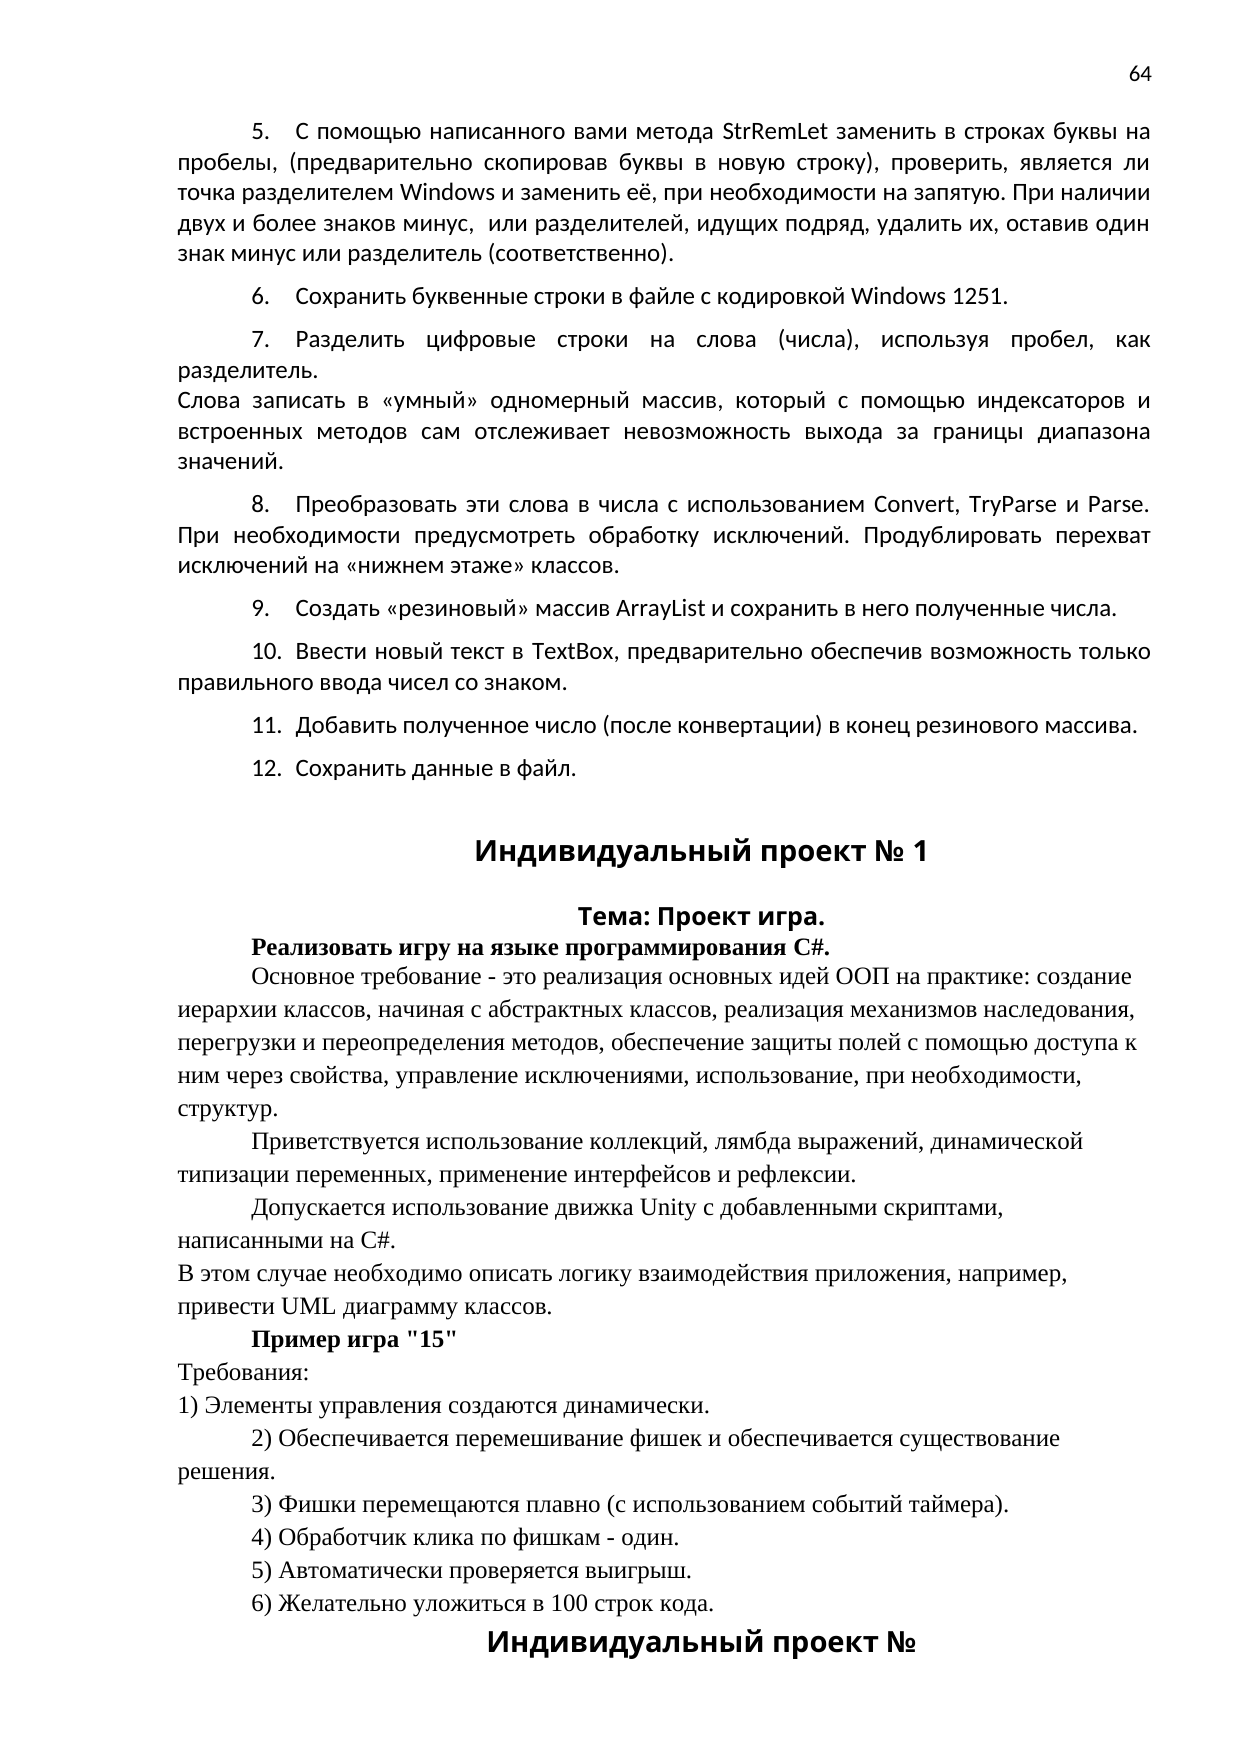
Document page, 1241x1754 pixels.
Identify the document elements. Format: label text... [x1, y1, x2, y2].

text 5) Автоматически проверяется выигрыш. [177, 1556, 1152, 1584]
text Допускается использование движка Unity с добавленными скриптами, написанными на C#. В этом случае необходимо описать логику взаимодействия приложения, например, привести UML диаграмму классов. [177, 1192, 1152, 1320]
list Разделить цифровые строки на слова (числа), используя пробел, как разделитель. Слова записать в «умный» одномерный массив, который с помощью индексаторов и встроенных методов сам отслеживает невозможность выхода за границы диапазона значений. [177, 323, 1152, 476]
list Сохранить буквенные строки в файле с кодировкой Windows 1251. [177, 280, 1152, 311]
list Сохранить данные в файл. [177, 752, 1152, 782]
text Тема: Проект игра. [177, 898, 1152, 932]
list Создать «резиновый» массив ArrayList и сохранить в него полученные числа. [177, 592, 1152, 623]
list С помощью написанного вами метода StrRemLet заменить в строках буквы на пробелы, (предварительно скопировав буквы в новую строку), проверить, является ли точка разделителем Windows и заменить её, при необходимости на запятую. При наличии двух и более знаков минус, или разделителей, идущих подряд, удалить их, оставив один знак минус или разделитель (соответственно). [177, 115, 1152, 268]
text Пример игра "15" Требования: 1) Элементы управления создаются динамически. [177, 1324, 1152, 1419]
text Индивидуальный проект № 1 [177, 831, 1152, 898]
list Добавить полученное число (после конвертации) в конец резинового массива. [177, 709, 1152, 739]
text Индивидуальный проект № [177, 1622, 1152, 1661]
text Реализовать игру на языке программирования C#. [177, 932, 1152, 961]
text 4) Обработчик клика по фишкам - один. [177, 1522, 1152, 1551]
list Преобразовать эти слова в числа с использованием Convert, TryParse и Parse. При необходимости предусмотреть обработку исключений. Продублировать перехват исключений на «нижнем этаже» классов. [177, 488, 1152, 580]
text 6) Желательно уложиться в 100 строк кода. [177, 1588, 1152, 1617]
text 2) Обеспечивается перемешивание фишек и обеспечивается существование решения. [177, 1423, 1152, 1485]
text Основное требование - это реализация основных идей ООП на практике: создание иерархии классов, начиная с абстрактных классов, реализация механизмов наследования, перегрузки и переопределения методов, обеспечение защиты полей с помощью доступа к ним через свойства, управление исключениями, использование, при необходимости, структур. [177, 961, 1152, 1122]
text 3) Фишки перемещаются плавно (с использованием событий таймера). [177, 1489, 1152, 1518]
text Приветствуется использование коллекций, лямбда выражений, динамической типизации переменных, применение интерфейсов и рефлексии. [177, 1126, 1152, 1188]
list Ввести новый текст в TextBox, предварительно обеспечив возможность только правильного ввода чисел со знаком. [177, 635, 1152, 696]
